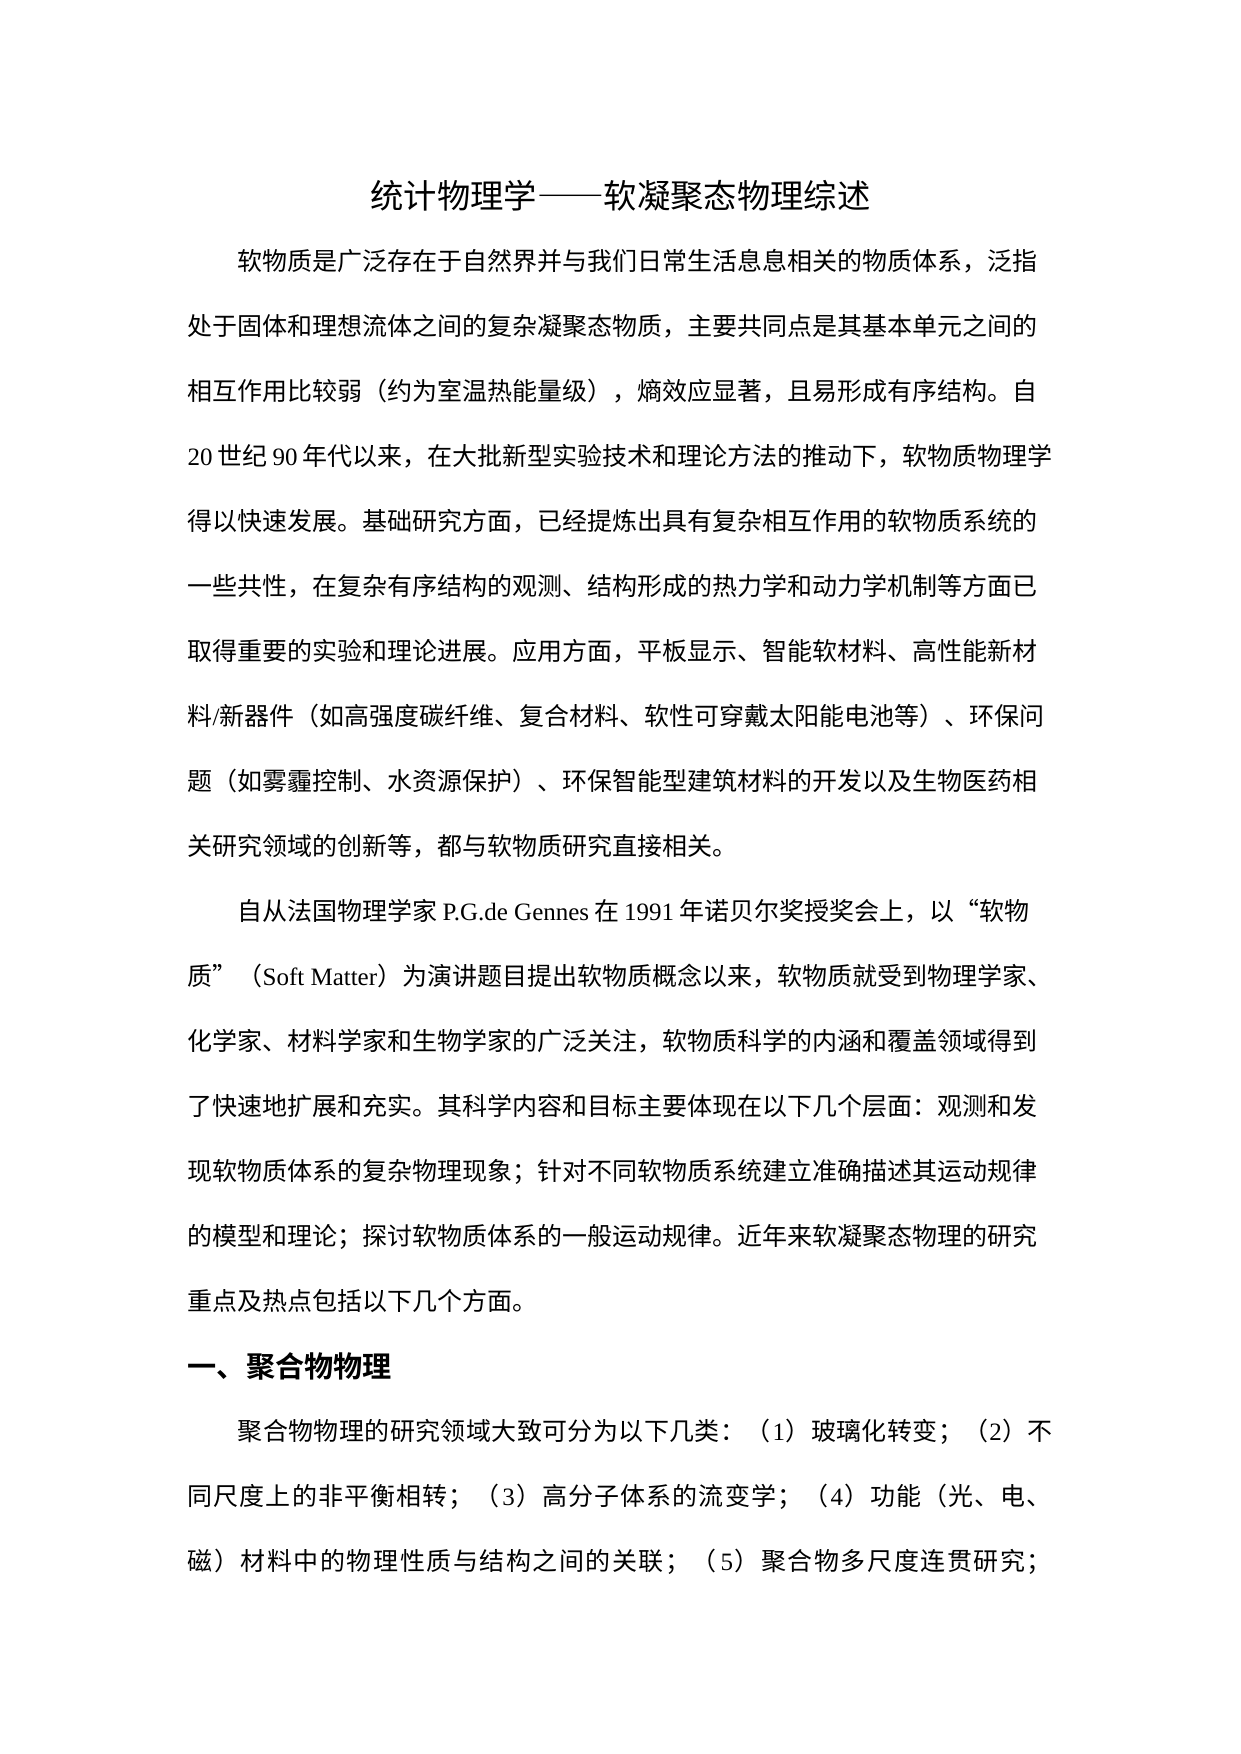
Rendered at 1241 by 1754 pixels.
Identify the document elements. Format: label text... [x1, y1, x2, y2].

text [187, 1397, 1053, 1592]
text 一、聚合物物理 [187, 1332, 1053, 1397]
text 软物质是广泛存在于自然界并与我们日常生活息息相关的物质体系，泛指处于固体和理想流体之间的复杂凝聚态物质，主要共同点是其基本单元之间的相互作用比较弱（约为室温热能量级），熵效应显著，且易形成有序结构。自20世纪90年代以来，在大批新型实验技术和理论方法的推动下，软物质物理学得以快速发展。基础研究方面，已经提炼出具有复杂相互作用的软物质系统的一些共性，在复杂有序结构的观测、结构形成的热力学和动力学机制等方面已取得重要的实验和理论进展。应用方面，平板显示、智能软材料、高性能新材料/新器件（如高强度碳纤维、复合材料、软性可穿戴太阳能电池等）、环保问题（如雾霾控制、水资源保护）、环保智能型建筑材料的开发以及生物医药相关研究领域的创新等，都与软物质研究直接相关。 [187, 227, 1053, 877]
text 统计物理学——软凝聚态物理综述 [187, 162, 1053, 227]
text 自从法国物理学家P.G.de Gennes在1991年诺贝尔奖授奖会上，以“软物质”（Soft Matter）为演讲题目提出软物质概念以来，软物质就受到物理学家、化学家、材料学家和生物学家的广泛关注，软物质科学的内涵和覆盖领域得到了快速地扩展和充实。其科学内容和目标主要体现在以下几个层面：观测和发现软物质体系的复杂物理现象；针对不同软物质系统建立准确描述其运动规律的模型和理论；探讨软物质体系的一般运动规律。近年来软凝聚态物理的研究重点及热点包括以下几个方面。 [187, 877, 1053, 1332]
